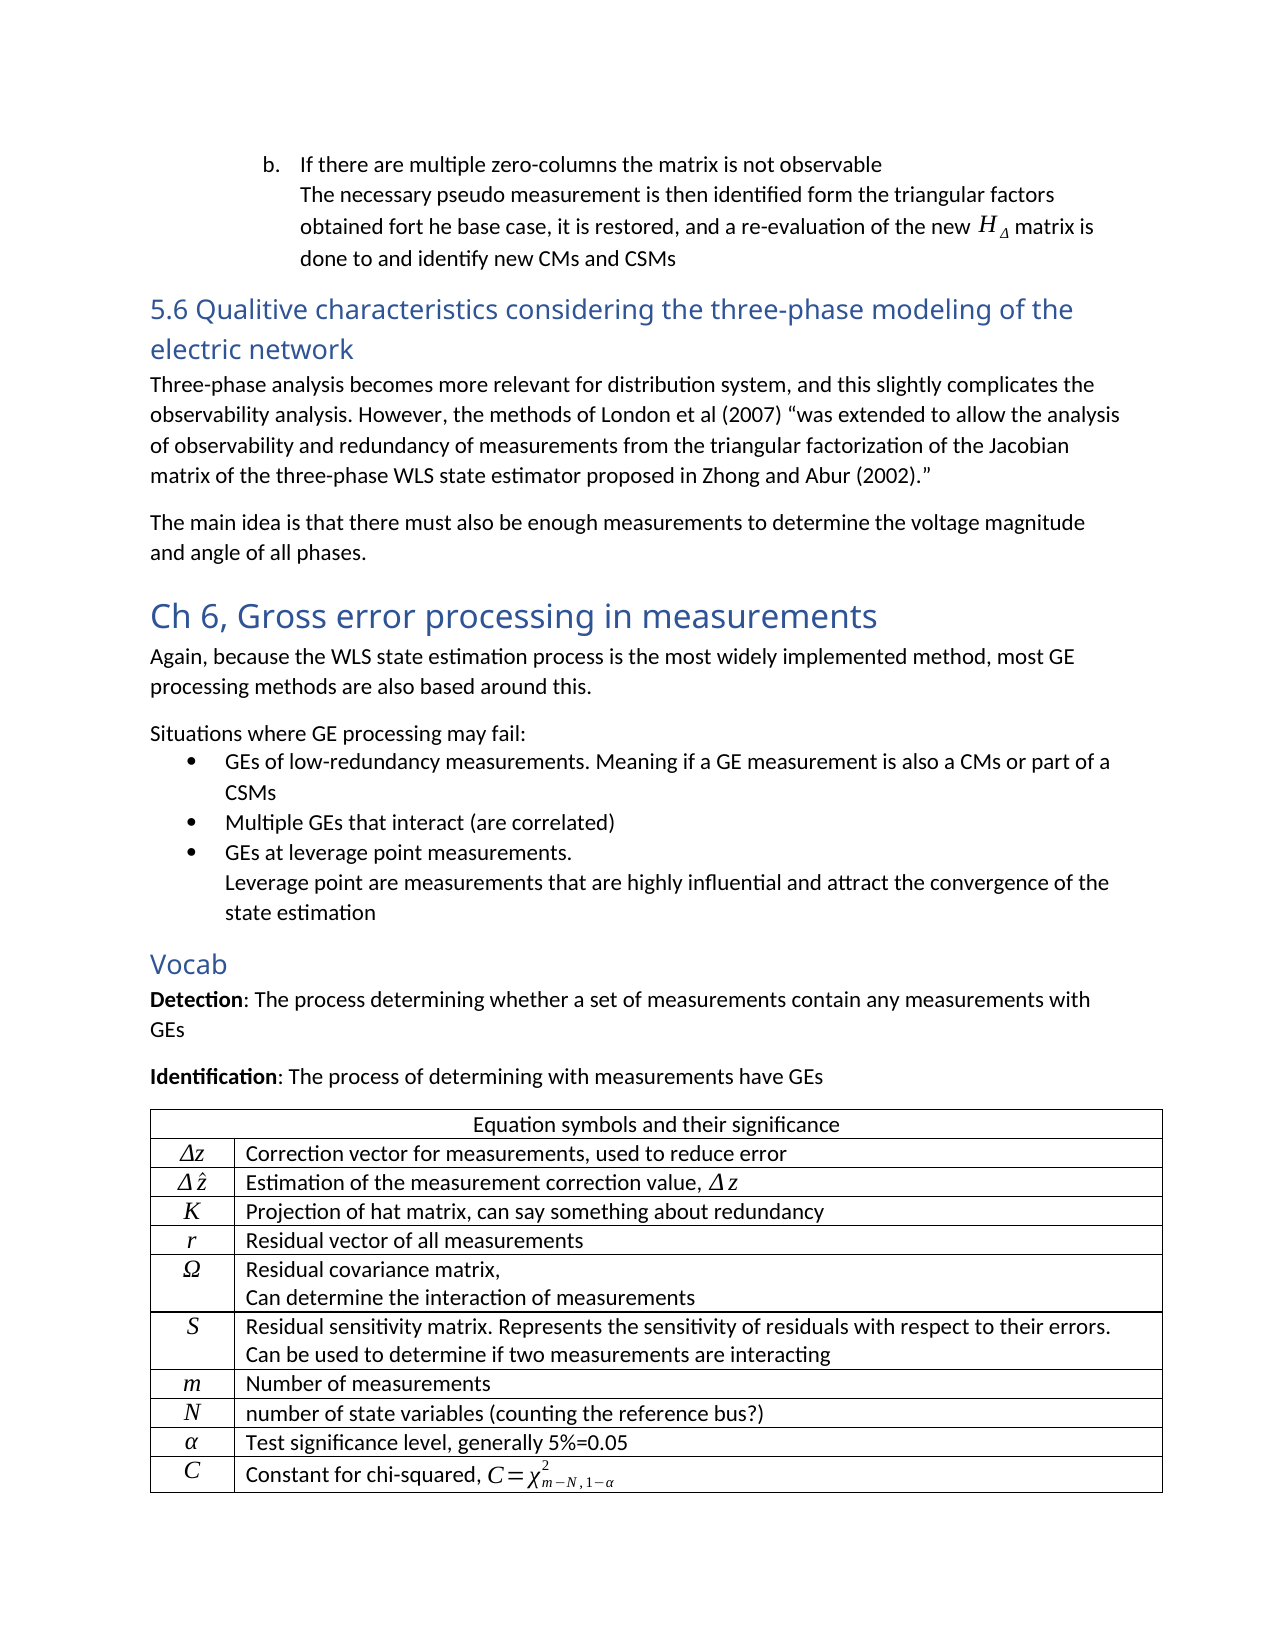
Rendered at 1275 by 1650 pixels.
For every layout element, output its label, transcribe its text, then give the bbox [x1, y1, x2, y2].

table_cell [151, 1168, 234, 1196]
table_cell Residual covariance matrix, Can determine the interaction of measurements [235, 1255, 1162, 1311]
text Situations where GE processing may fail: [150, 719, 1125, 747]
text Identification: The process of determining with measurements have GEs [150, 1062, 1125, 1090]
table_cell Number of measurements [235, 1370, 1162, 1398]
table_cell [151, 1399, 234, 1427]
table_cell [151, 1255, 234, 1311]
table_header Equation symbols and their significance [151, 1110, 1162, 1138]
table_cell [151, 1139, 234, 1167]
table_cell [151, 1370, 234, 1398]
table_cell Residual sensitivity matrix. Represents the sensitivity of residuals with respect to their errors. Can be used to determine if two measurements are interacting [235, 1313, 1162, 1368]
table_cell Correction vector for measurements, used to reduce error [235, 1139, 1162, 1167]
text Again, because the WLS state estimation process is the most widely implemented method, most GE processing methods are also based around this. [150, 642, 1125, 701]
list GEs of low-redundancy measurements. Meaning if a GE measurement is also a CMs or part of a CSMs [187, 747, 1125, 806]
text The main idea is that there must also be enough measurements to determine the voltage magnitude and angle of all phases. [150, 508, 1125, 566]
table_cell number of state variables (counting the reference bus?) [235, 1399, 1162, 1427]
subtitle Ch 6, Gross error processing in measurements [150, 593, 1125, 639]
subtitle 5.6 Qualitive characteristics considering the three-phase modeling of the electric network [150, 291, 1125, 367]
table_cell Test significance level, generally 5%=0.05 [235, 1428, 1162, 1456]
table_cell Residual vector of all measurements [235, 1226, 1162, 1254]
list If there are multiple zero-columns the matrix is not observable The necessary pseudo measurement is then identified form the triangular factors obtained fort he base case, it is restored, and a re-evaluation of the new matrix is done to and identify new CMs and CSMs [262, 150, 1125, 272]
list Multiple GEs that interact (are correlated) [187, 808, 1125, 836]
table_cell [151, 1313, 234, 1368]
text Three-phase analysis becomes more relevant for distribution system, and this slightly complicates the observability analysis. However, the methods of London et al (2007) “was extended to allow the analysis of observability and redundancy of measurements from the triangular factorization of the Jacobian matrix of the three-phase WLS state estimator proposed in Zhong and Abur (2002).” [150, 370, 1125, 489]
text Detection: The process determining whether a set of measurements contain any measurements with GEs [150, 985, 1125, 1043]
table_cell [151, 1226, 234, 1254]
list GEs at leverage point measurements. Leverage point are measurements that are highly influential and attract the convergence of the state estimation [187, 838, 1125, 926]
table_cell [151, 1197, 234, 1225]
table_cell Constant for chi-squared, [235, 1457, 1162, 1492]
table_cell Estimation of the measurement correction value, [235, 1168, 1162, 1196]
table_cell [151, 1428, 234, 1456]
subtitle Vocab [150, 945, 1125, 982]
table_cell Projection of hat matrix, can say something about redundancy [235, 1197, 1162, 1225]
table_cell [151, 1457, 234, 1492]
